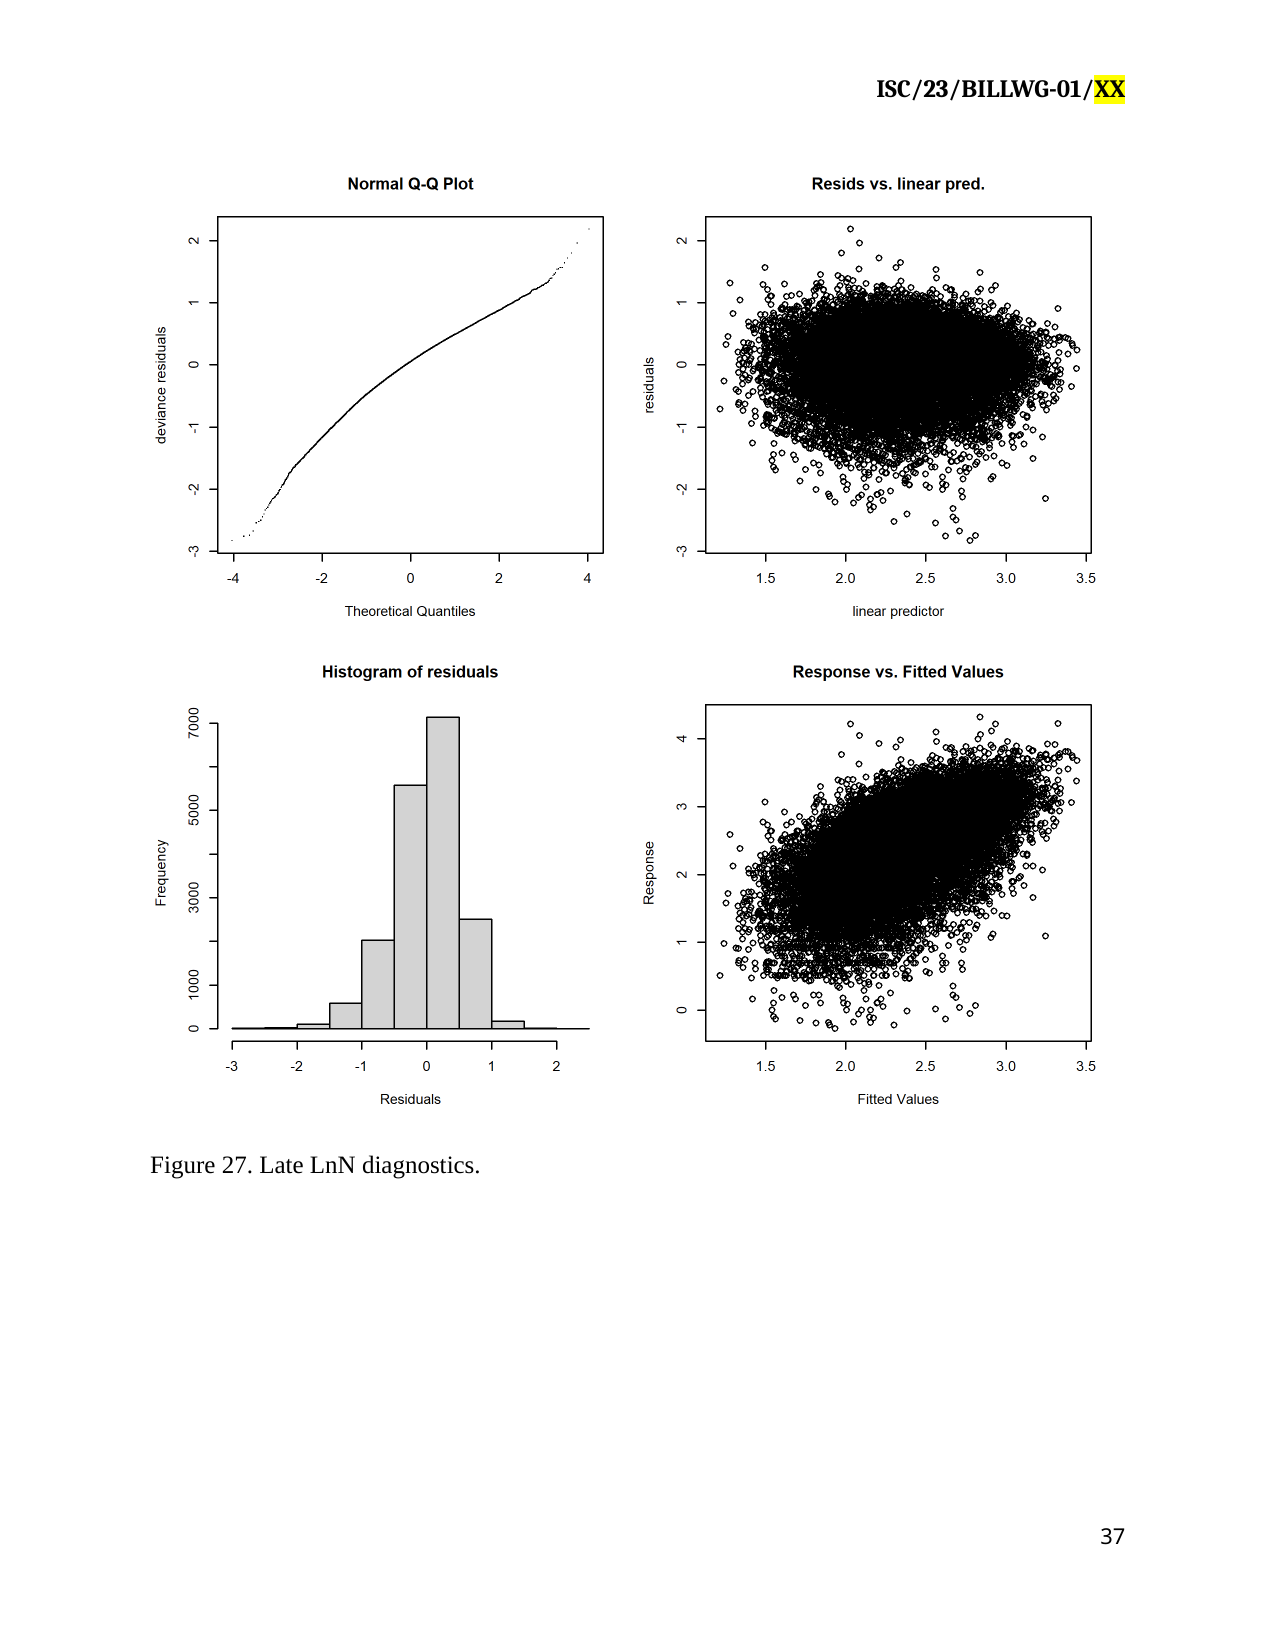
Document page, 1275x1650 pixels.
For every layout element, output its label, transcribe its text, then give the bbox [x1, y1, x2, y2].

picture [150, 150, 1125, 1125]
text Figure . Late LnN diagnostics. [150, 1150, 1125, 1179]
